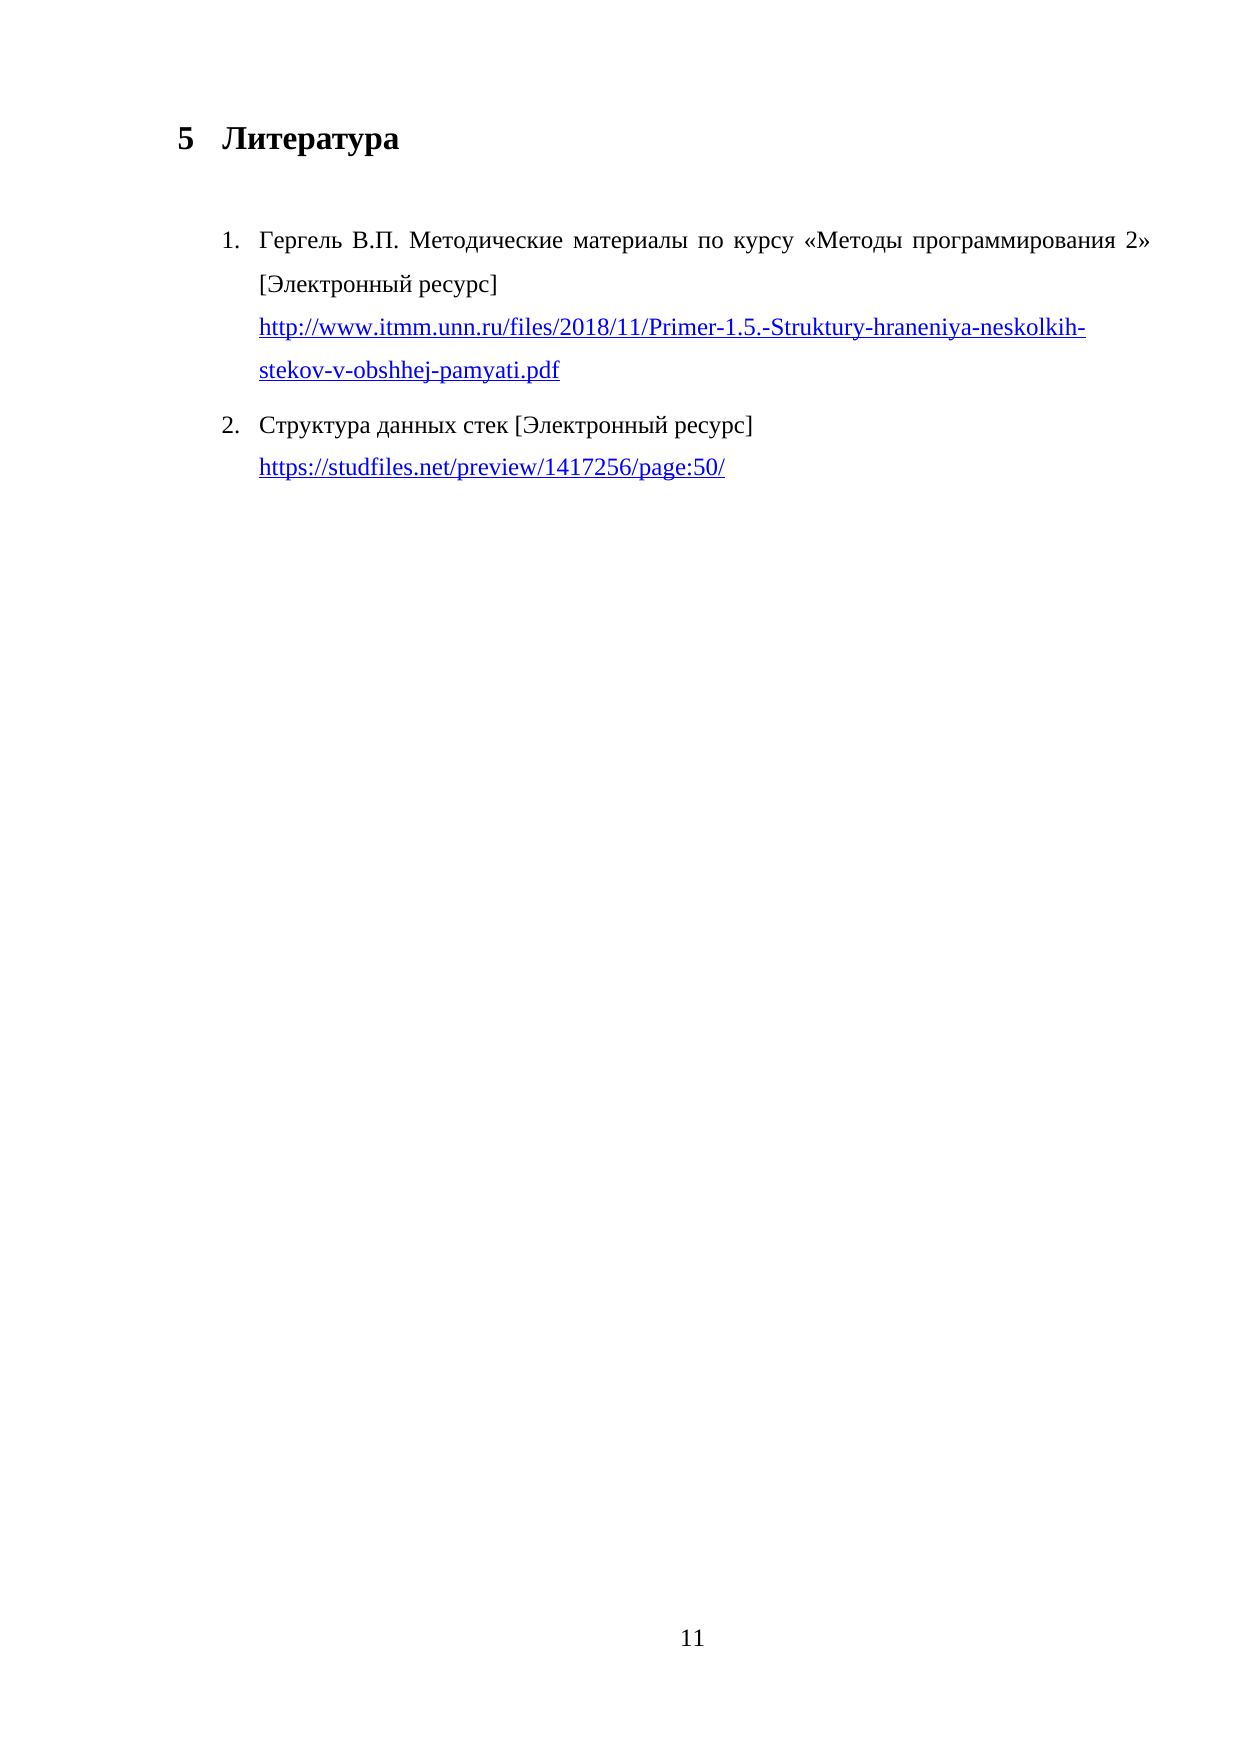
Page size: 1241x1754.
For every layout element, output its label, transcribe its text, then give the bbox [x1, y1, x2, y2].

list Гергель В.П. Методические материалы по курсу «Методы программирования 2» [Электронный ресурс] [221, 226, 1152, 297]
text https://studfiles.net/preview/1417256/page:50/ [223, 452, 1152, 481]
list Структура данных стек [Электронный ресурс] [221, 411, 1152, 439]
text http://www.itmm.unn.ru/files/2018/11/Primer-1.5.-Struktury-hraneniya-neskolkih-stekov-v-obshhej-pamyati.pdf [259, 312, 1152, 384]
subtitle Литература [177, 118, 1152, 156]
